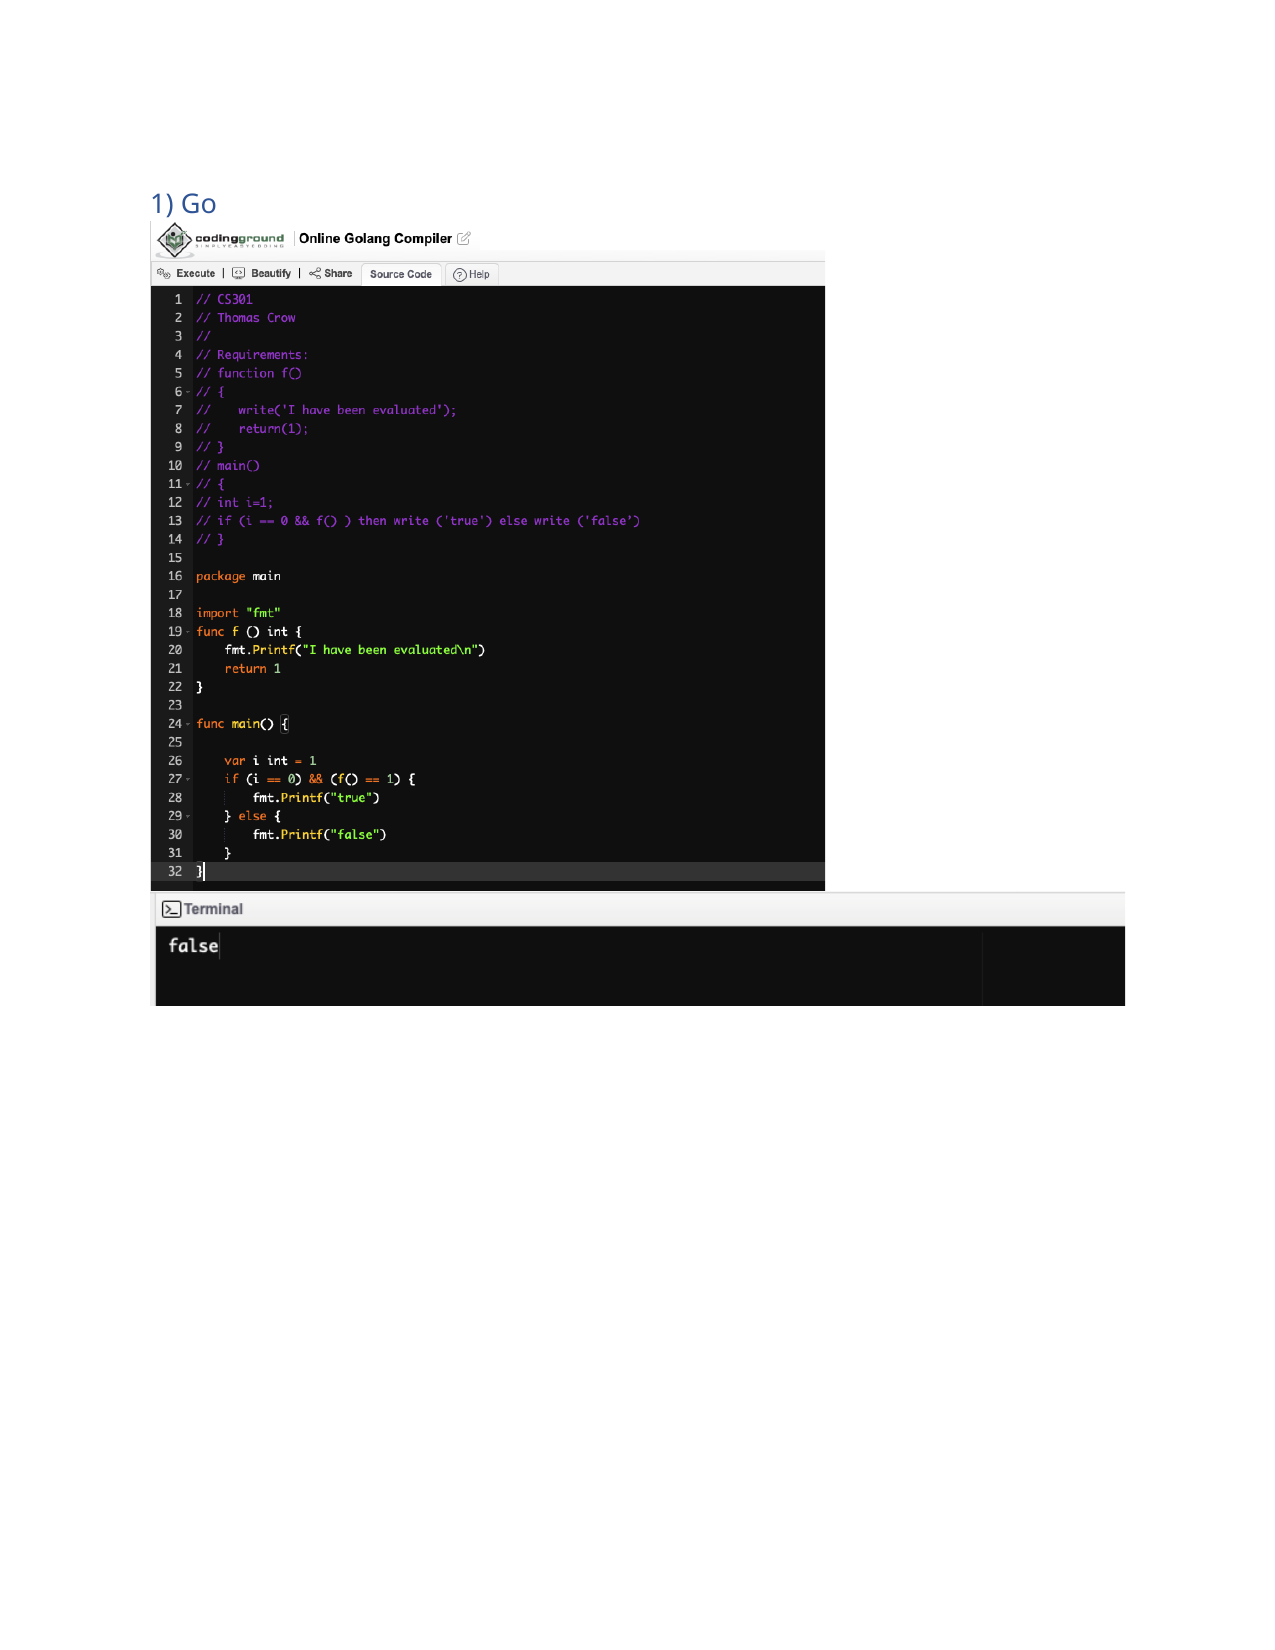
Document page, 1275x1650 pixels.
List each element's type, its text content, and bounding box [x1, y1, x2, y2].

picture [150, 221, 1125, 1006]
subtitle 1) Go [150, 185, 1125, 222]
